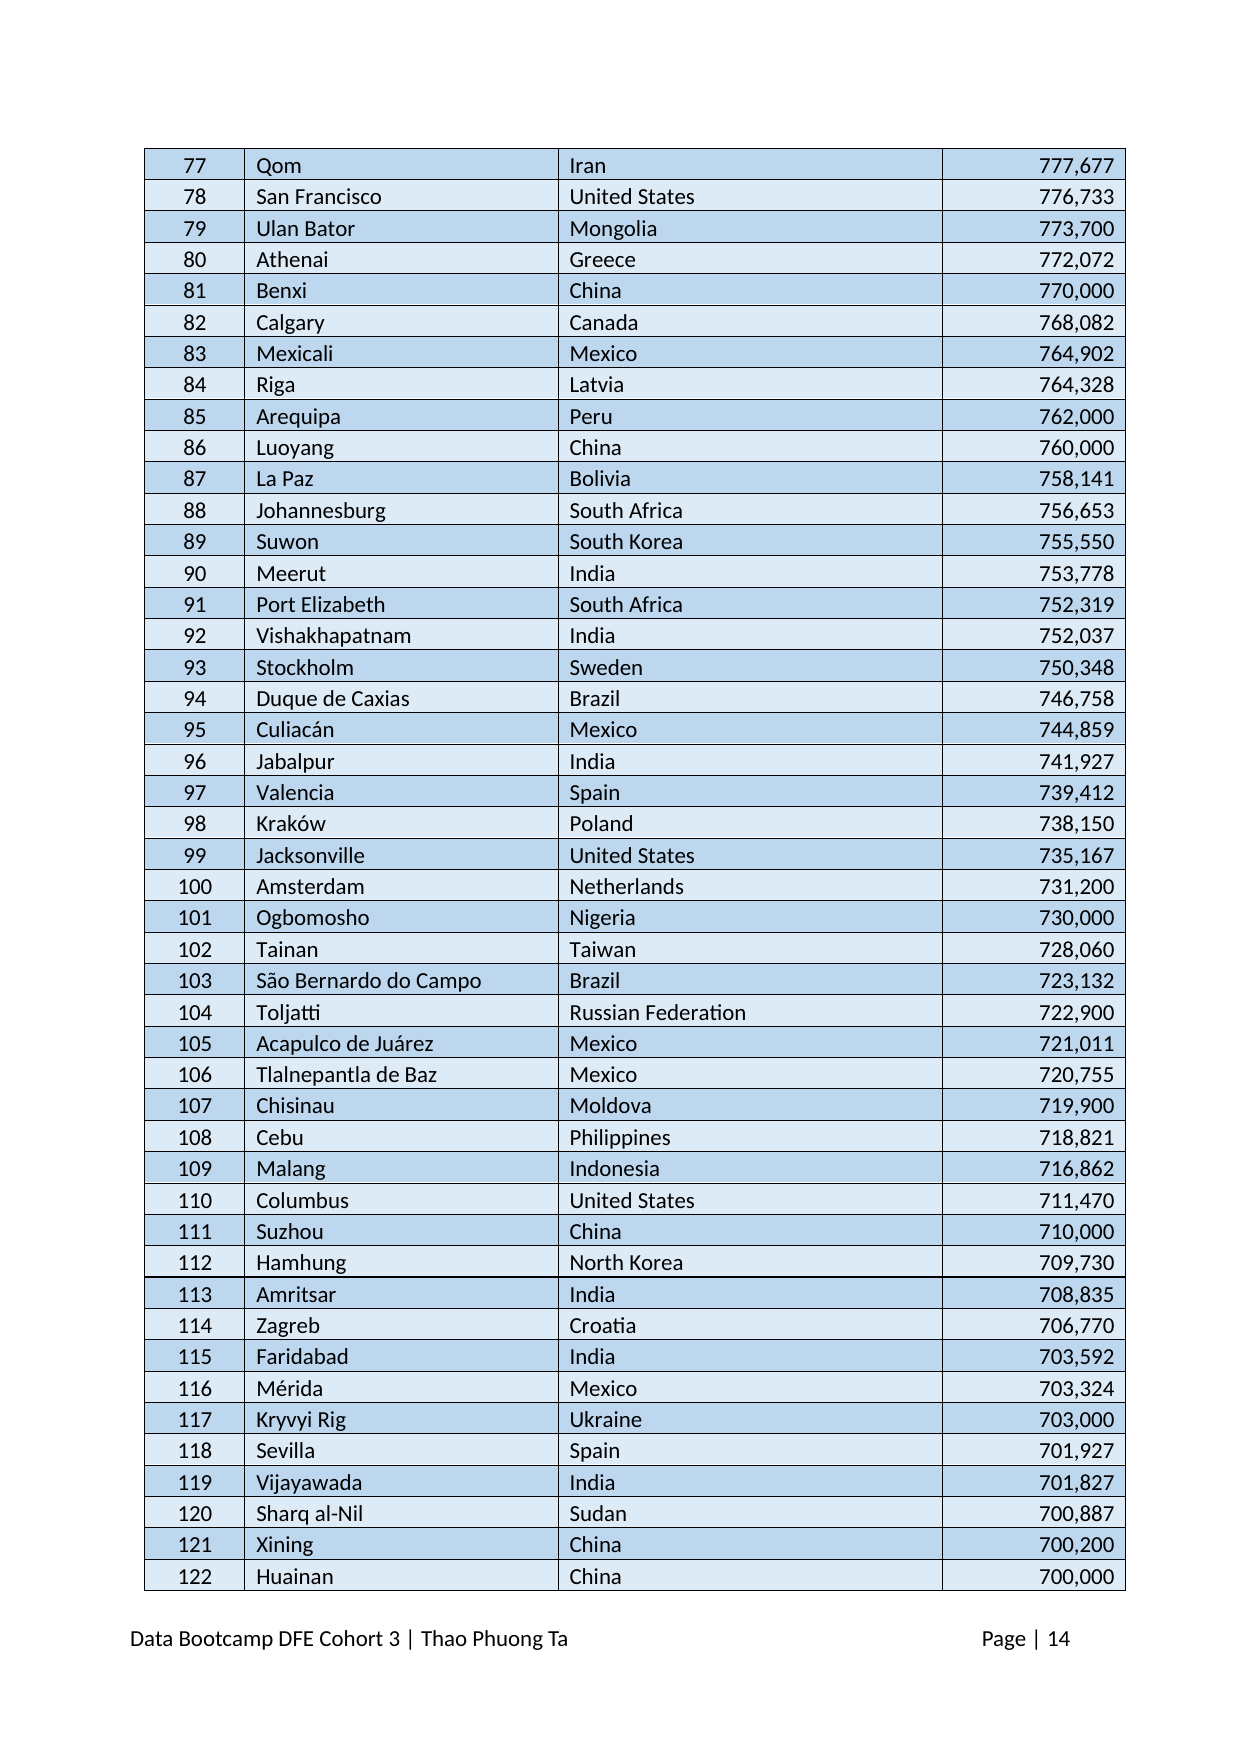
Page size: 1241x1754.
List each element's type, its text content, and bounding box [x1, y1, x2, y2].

table_cell Cebu [245, 1121, 558, 1151]
table_cell China [559, 431, 942, 461]
table_cell 107 [145, 1089, 244, 1120]
table_cell 711,470 [943, 1184, 1125, 1214]
table_cell 701,927 [943, 1434, 1125, 1464]
table_cell 110 [145, 1184, 244, 1214]
table_cell Nigeria [559, 901, 942, 932]
table_cell 85 [145, 400, 244, 430]
table_cell Sevilla [245, 1434, 558, 1464]
table_cell 718,821 [943, 1121, 1125, 1151]
table_cell 99 [145, 839, 244, 869]
table_cell 722,900 [943, 995, 1125, 1026]
table_cell Amritsar [245, 1278, 558, 1308]
table_cell Kraków [245, 807, 558, 837]
table_cell Mexico [559, 1372, 942, 1402]
table_cell Malang [245, 1152, 558, 1182]
table_cell India [559, 619, 942, 649]
table_cell 119 [145, 1466, 244, 1496]
table_cell 88 [145, 494, 244, 524]
table_cell 103 [145, 964, 244, 994]
table_cell Peru [559, 400, 942, 430]
table_cell 89 [145, 525, 244, 555]
table_cell Acapulco de Juárez [245, 1027, 558, 1057]
table_cell 760,000 [943, 431, 1125, 461]
table_cell Mexico [559, 1027, 942, 1057]
table_cell Philippines [559, 1121, 942, 1151]
table_cell 730,000 [943, 901, 1125, 932]
table_cell 716,862 [943, 1152, 1125, 1182]
table_cell 770,000 [943, 274, 1125, 304]
table_cell Riga [245, 368, 558, 398]
table_cell United States [559, 180, 942, 210]
table_cell Sharq al-Nil [245, 1497, 558, 1527]
table_cell Suwon [245, 525, 558, 555]
table_cell 735,167 [943, 839, 1125, 869]
table_cell 96 [145, 745, 244, 775]
table_cell 752,037 [943, 619, 1125, 649]
table_cell South Korea [559, 525, 942, 555]
table_cell 84 [145, 368, 244, 398]
table_cell North Korea [559, 1246, 942, 1276]
table_cell 703,000 [943, 1403, 1125, 1433]
table_cell 706,770 [943, 1309, 1125, 1339]
table_cell Valencia [245, 776, 558, 806]
table_cell Huainan [245, 1560, 558, 1590]
table_cell 102 [145, 933, 244, 963]
table_cell 118 [145, 1434, 244, 1464]
table_cell India [559, 745, 942, 775]
table_cell San Francisco [245, 180, 558, 210]
table_cell 77 [145, 149, 244, 179]
table_cell 81 [145, 274, 244, 304]
table_cell 701,827 [943, 1466, 1125, 1496]
table_cell China [559, 1528, 942, 1559]
table_cell 776,733 [943, 180, 1125, 210]
table_cell Bolivia [559, 462, 942, 493]
table_cell Culiacán [245, 713, 558, 743]
table_cell China [559, 274, 942, 304]
table_cell Croatia [559, 1309, 942, 1339]
table_cell Jacksonville [245, 839, 558, 869]
table_cell 116 [145, 1372, 244, 1402]
table_cell 753,778 [943, 556, 1125, 587]
table_cell 97 [145, 776, 244, 806]
table_cell Amsterdam [245, 870, 558, 900]
table_cell Xining [245, 1528, 558, 1559]
table_cell São Bernardo do Campo [245, 964, 558, 994]
table_cell 764,902 [943, 337, 1125, 367]
table_cell 98 [145, 807, 244, 837]
table_cell Ukraine [559, 1403, 942, 1433]
table_cell 105 [145, 1027, 244, 1057]
table_cell Latvia [559, 368, 942, 398]
table_cell 741,927 [943, 745, 1125, 775]
table_cell Columbus [245, 1184, 558, 1214]
table_cell 117 [145, 1403, 244, 1433]
table_cell Hamhung [245, 1246, 558, 1276]
table_cell 100 [145, 870, 244, 900]
table_cell Jabalpur [245, 745, 558, 775]
table_cell Ulan Bator [245, 211, 558, 242]
table_cell Ogbomosho [245, 901, 558, 932]
table_cell 90 [145, 556, 244, 587]
table_cell 700,000 [943, 1560, 1125, 1590]
table_cell 121 [145, 1528, 244, 1559]
table_cell Suzhou [245, 1215, 558, 1245]
table_cell 104 [145, 995, 244, 1026]
table_cell 111 [145, 1215, 244, 1245]
table_cell Mexico [559, 337, 942, 367]
table_cell 719,900 [943, 1089, 1125, 1120]
table_cell 87 [145, 462, 244, 493]
table_cell 122 [145, 1560, 244, 1590]
table_cell Toljatti [245, 995, 558, 1026]
table_cell Tlalnepantla de Baz [245, 1058, 558, 1088]
table_cell Qom [245, 149, 558, 179]
table_cell 764,328 [943, 368, 1125, 398]
table_cell 93 [145, 650, 244, 681]
table_cell 703,324 [943, 1372, 1125, 1402]
table_cell United States [559, 1184, 942, 1214]
table_cell United States [559, 839, 942, 869]
table_cell 750,348 [943, 650, 1125, 681]
table_cell 94 [145, 682, 244, 712]
table_cell Canada [559, 306, 942, 336]
table_cell 756,653 [943, 494, 1125, 524]
table_cell 738,150 [943, 807, 1125, 837]
table_cell 752,319 [943, 588, 1125, 618]
table_cell Brazil [559, 682, 942, 712]
table_cell Chisinau [245, 1089, 558, 1120]
table_cell Calgary [245, 306, 558, 336]
table_cell Taiwan [559, 933, 942, 963]
table_cell 720,755 [943, 1058, 1125, 1088]
table_cell Indonesia [559, 1152, 942, 1182]
table_cell 700,887 [943, 1497, 1125, 1527]
table_cell India [559, 556, 942, 587]
table_cell Johannesburg [245, 494, 558, 524]
table_cell Moldova [559, 1089, 942, 1120]
table_cell 708,835 [943, 1278, 1125, 1308]
table_cell 91 [145, 588, 244, 618]
table_cell 728,060 [943, 933, 1125, 963]
table_cell Sudan [559, 1497, 942, 1527]
table_cell 82 [145, 306, 244, 336]
table_cell 106 [145, 1058, 244, 1088]
table_cell 739,412 [943, 776, 1125, 806]
table_cell Zagreb [245, 1309, 558, 1339]
table_cell 120 [145, 1497, 244, 1527]
table_cell 731,200 [943, 870, 1125, 900]
table_cell 762,000 [943, 400, 1125, 430]
table_cell Luoyang [245, 431, 558, 461]
table_cell 101 [145, 901, 244, 932]
table_cell 768,082 [943, 306, 1125, 336]
table_cell Greece [559, 243, 942, 273]
table_cell Mongolia [559, 211, 942, 242]
table_cell India [559, 1466, 942, 1496]
table_cell South Africa [559, 494, 942, 524]
table_cell 114 [145, 1309, 244, 1339]
table_cell India [559, 1340, 942, 1371]
table_cell China [559, 1560, 942, 1590]
table_cell 758,141 [943, 462, 1125, 493]
table_cell Port Elizabeth [245, 588, 558, 618]
table_cell 777,677 [943, 149, 1125, 179]
table_cell Tainan [245, 933, 558, 963]
table_cell 112 [145, 1246, 244, 1276]
table_cell Meerut [245, 556, 558, 587]
table_cell China [559, 1215, 942, 1245]
table_cell 755,550 [943, 525, 1125, 555]
table_cell La Paz [245, 462, 558, 493]
table_cell Duque de Caxias [245, 682, 558, 712]
table_cell 746,758 [943, 682, 1125, 712]
table_cell Spain [559, 776, 942, 806]
table_cell South Africa [559, 588, 942, 618]
table_cell Russian Federation [559, 995, 942, 1026]
table_cell Kryvyi Rig [245, 1403, 558, 1433]
table_cell Mexico [559, 1058, 942, 1088]
table_cell 709,730 [943, 1246, 1125, 1276]
table_cell Vijayawada [245, 1466, 558, 1496]
table_cell 744,859 [943, 713, 1125, 743]
table_cell Faridabad [245, 1340, 558, 1371]
table_cell Netherlands [559, 870, 942, 900]
table_cell India [559, 1278, 942, 1308]
table_cell 95 [145, 713, 244, 743]
table_cell 710,000 [943, 1215, 1125, 1245]
table_cell 115 [145, 1340, 244, 1371]
table_cell Poland [559, 807, 942, 837]
table_cell 773,700 [943, 211, 1125, 242]
table_cell 700,200 [943, 1528, 1125, 1559]
table_cell Vishakhapatnam [245, 619, 558, 649]
table_cell 772,072 [943, 243, 1125, 273]
table_cell Sweden [559, 650, 942, 681]
table_cell 92 [145, 619, 244, 649]
table_cell Mérida [245, 1372, 558, 1402]
table_cell 109 [145, 1152, 244, 1182]
table_cell Mexicali [245, 337, 558, 367]
table_cell 108 [145, 1121, 244, 1151]
table_cell 703,592 [943, 1340, 1125, 1371]
table_cell Arequipa [245, 400, 558, 430]
table_cell 86 [145, 431, 244, 461]
table_cell Stockholm [245, 650, 558, 681]
table_cell 80 [145, 243, 244, 273]
table_cell Athenai [245, 243, 558, 273]
table_cell 83 [145, 337, 244, 367]
table_cell Brazil [559, 964, 942, 994]
table_cell Benxi [245, 274, 558, 304]
table_cell Spain [559, 1434, 942, 1464]
table_cell 78 [145, 180, 244, 210]
table_cell Iran [559, 149, 942, 179]
table_cell 113 [145, 1278, 244, 1308]
table_cell 79 [145, 211, 244, 242]
table_cell Mexico [559, 713, 942, 743]
table_cell 723,132 [943, 964, 1125, 994]
table_cell 721,011 [943, 1027, 1125, 1057]
